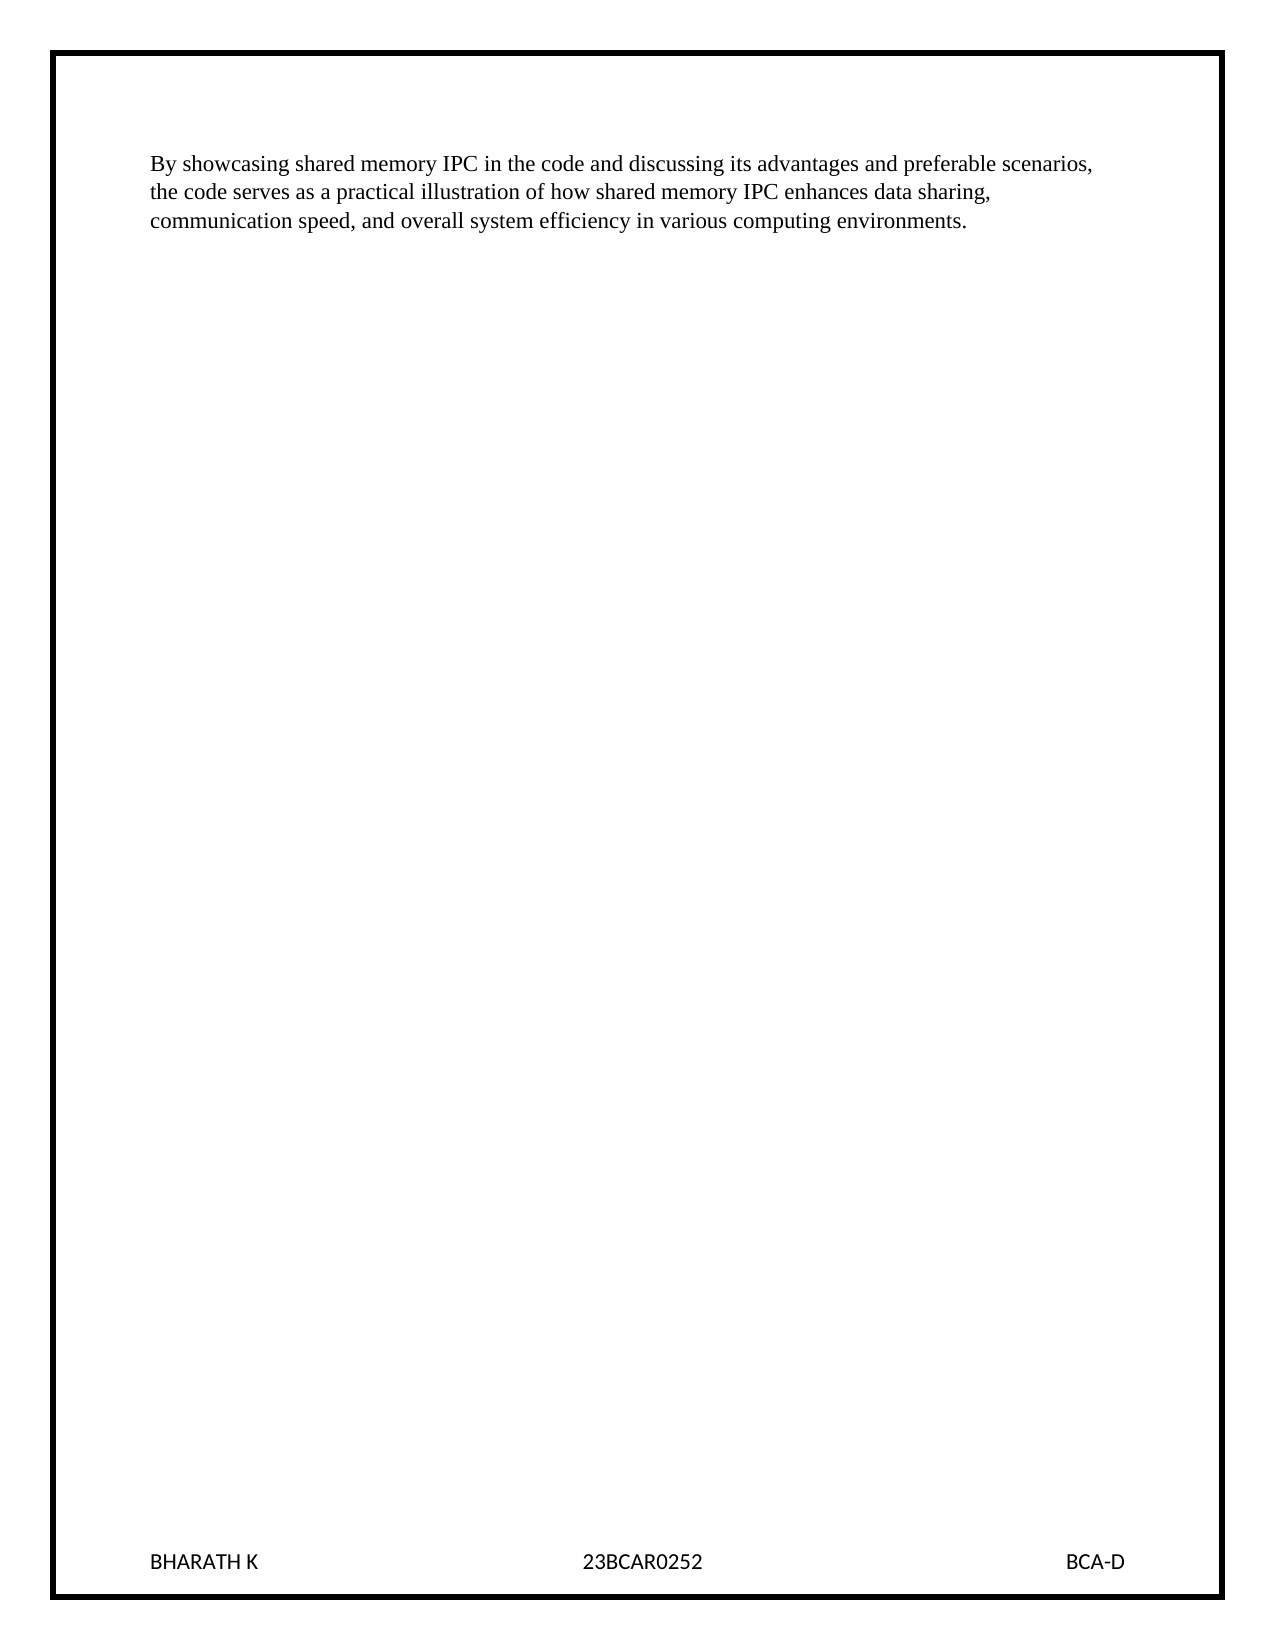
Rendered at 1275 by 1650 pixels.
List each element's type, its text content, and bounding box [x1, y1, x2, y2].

text By showcasing shared memory IPC in the code and discussing its advantages and preferable scenarios, the code serves as a practical illustration of how shared memory IPC enhances data sharing, communication speed, and overall system efficiency in various computing environments. [150, 150, 1125, 233]
